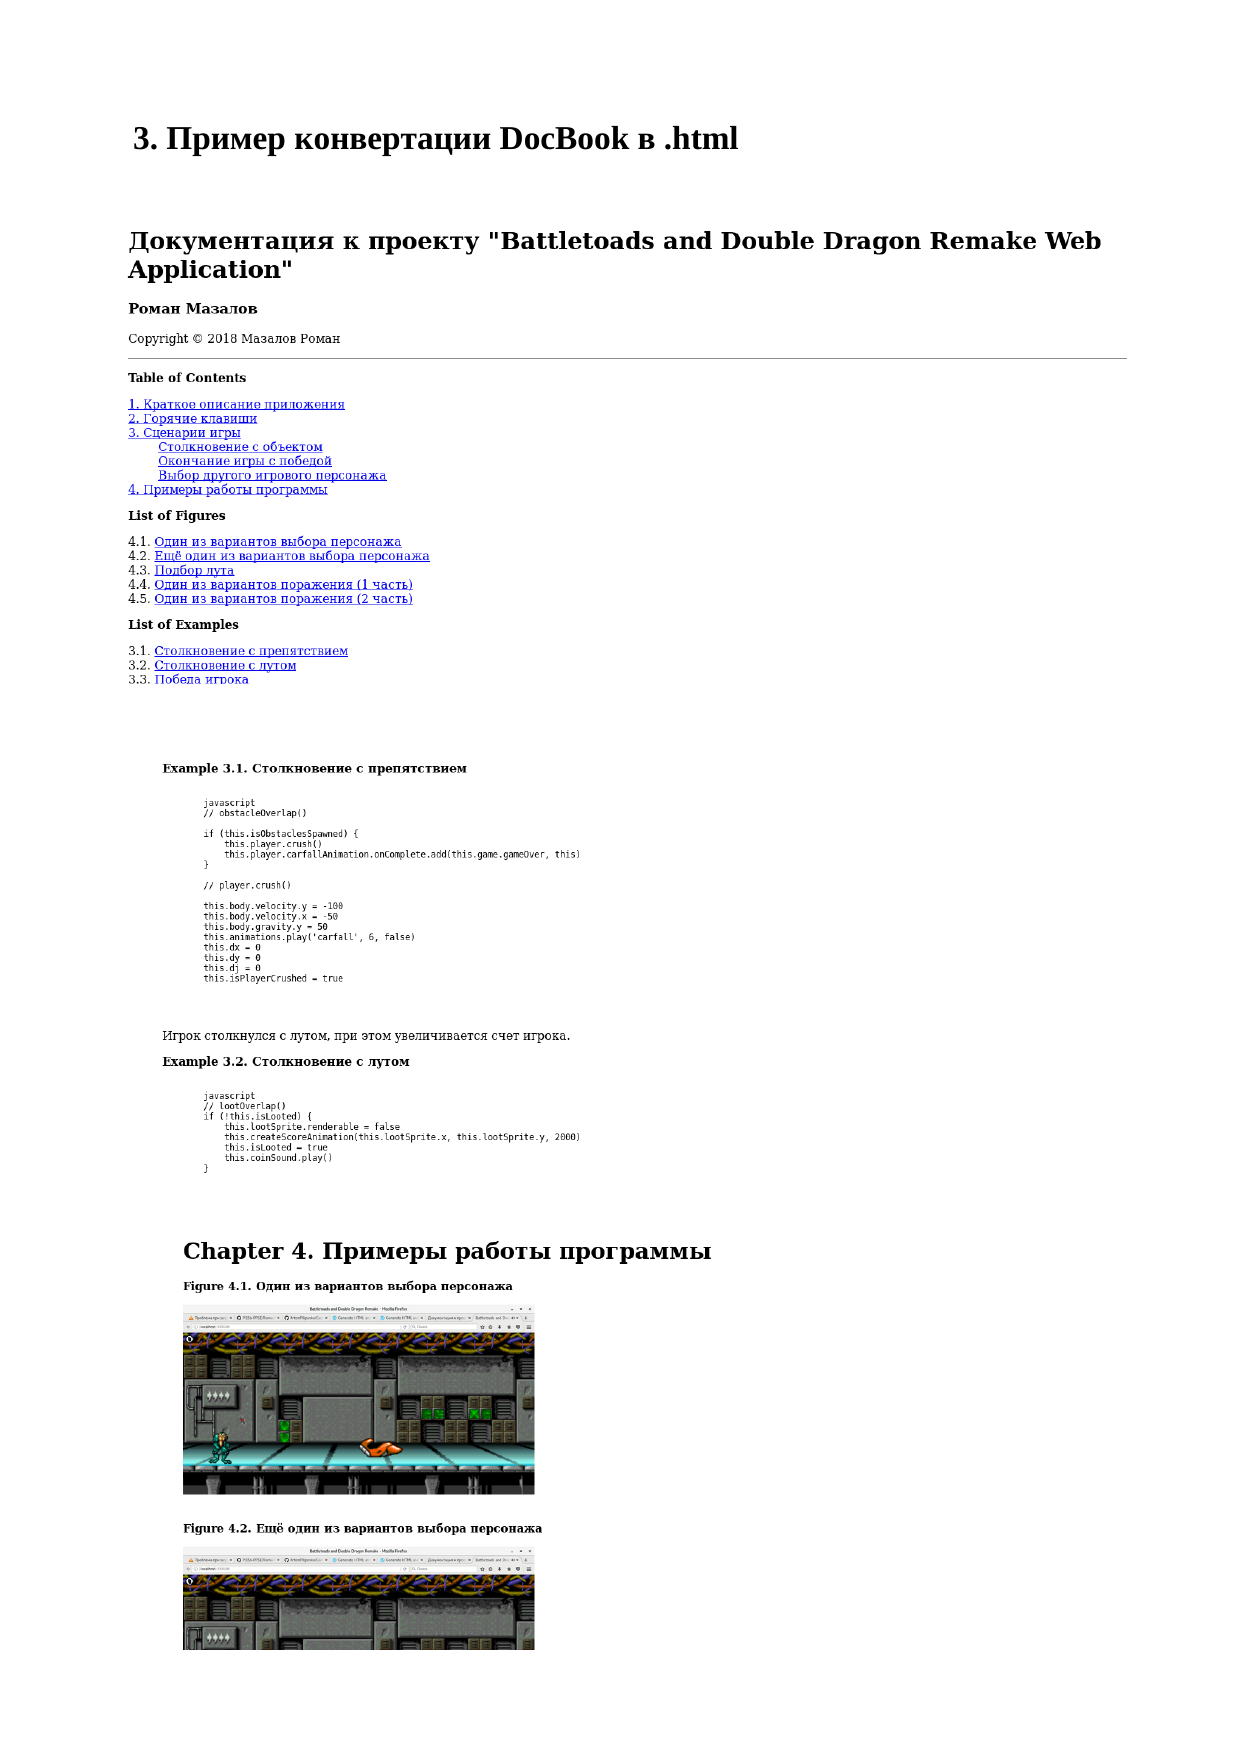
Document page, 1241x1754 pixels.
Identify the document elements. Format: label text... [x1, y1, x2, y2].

text 3. Пример конвертации DocBook в .html [133, 118, 1152, 156]
picture [156, 750, 1129, 1193]
picture [122, 218, 1128, 684]
picture [177, 1226, 1107, 1650]
